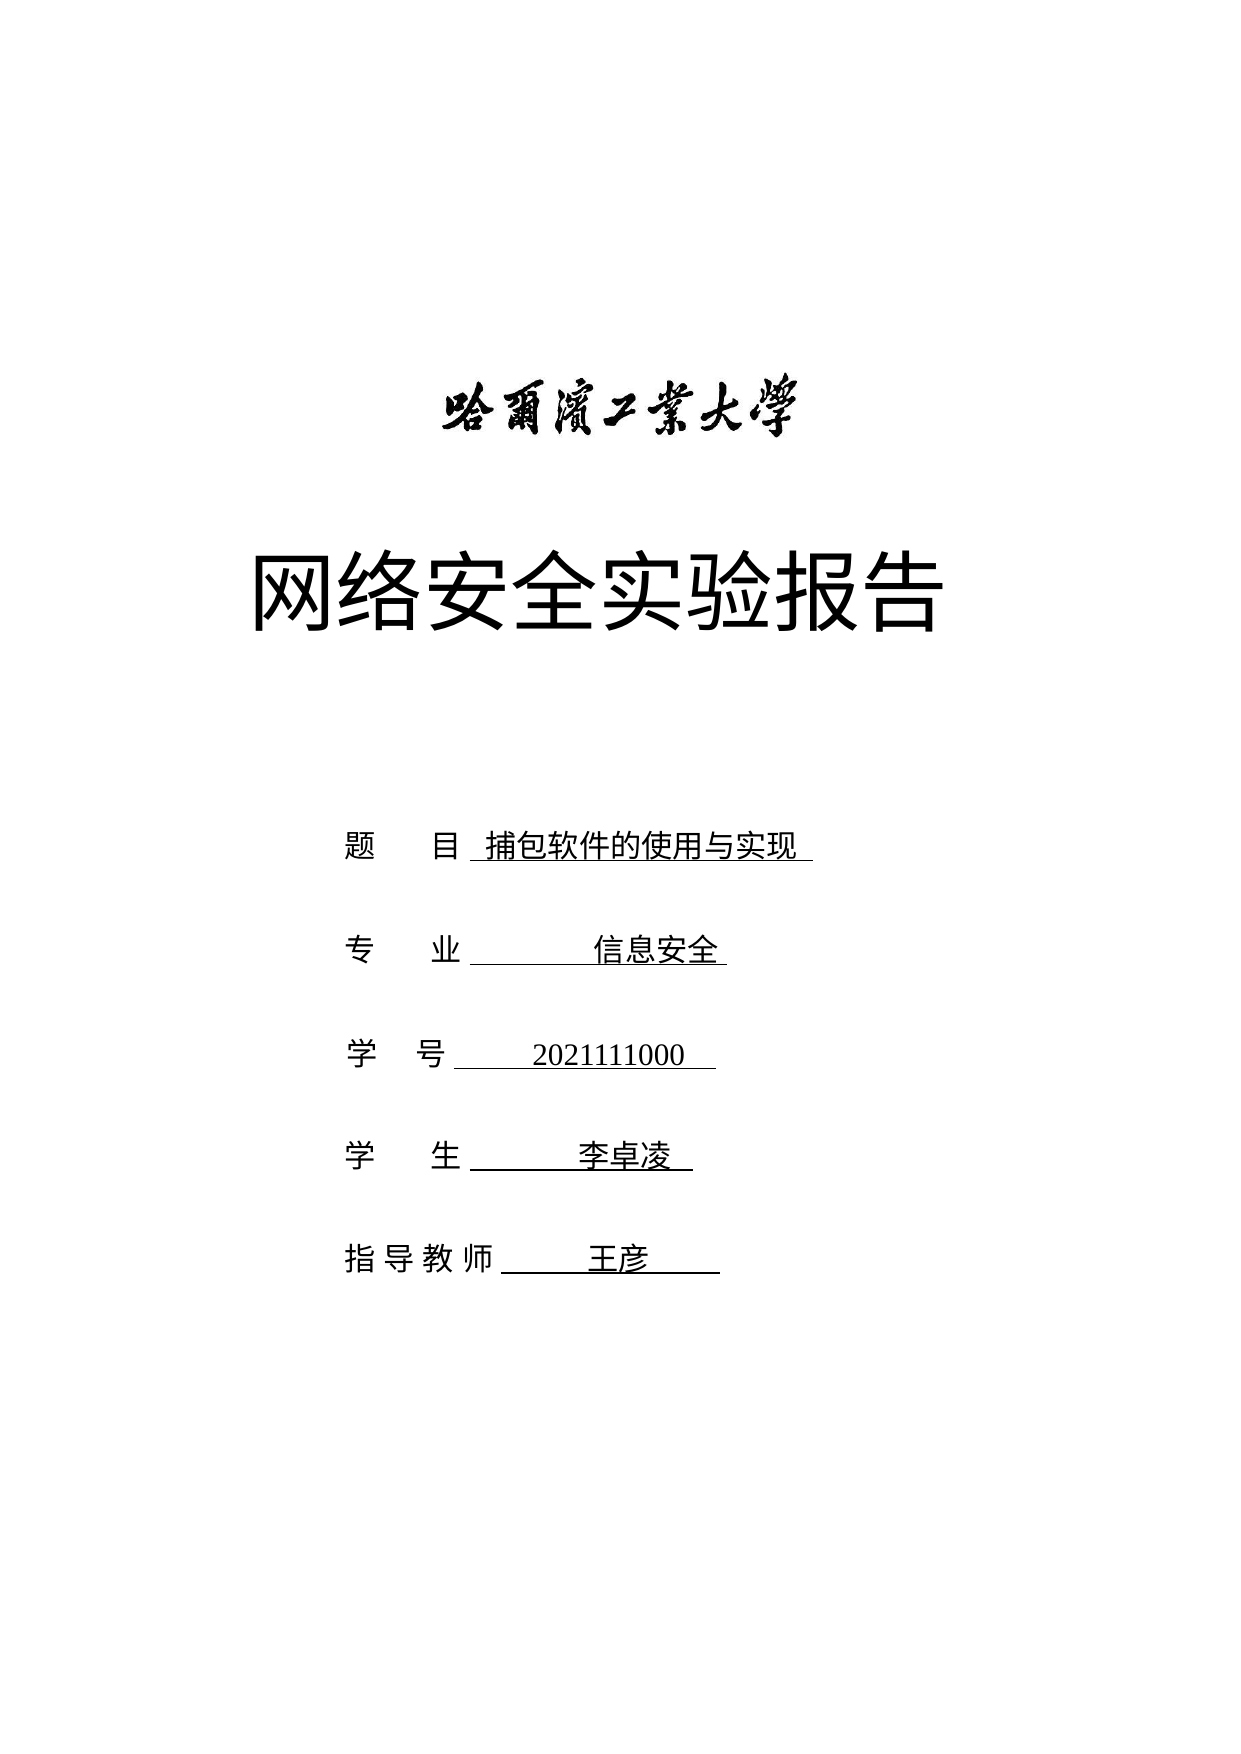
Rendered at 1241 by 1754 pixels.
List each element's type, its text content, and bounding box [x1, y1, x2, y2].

text 专 业 信息安全 [344, 926, 1186, 971]
text 题 目 捕包软件的使用与实现 [344, 822, 1186, 867]
picture [431, 371, 808, 441]
text 学 生 李卓凌 [344, 1131, 1186, 1176]
text 网络安全实验报告 [112, 523, 948, 649]
text 指 导 教 师 王彦 [344, 1234, 1186, 1279]
text 学 号 2021111000 [346, 1029, 1186, 1075]
